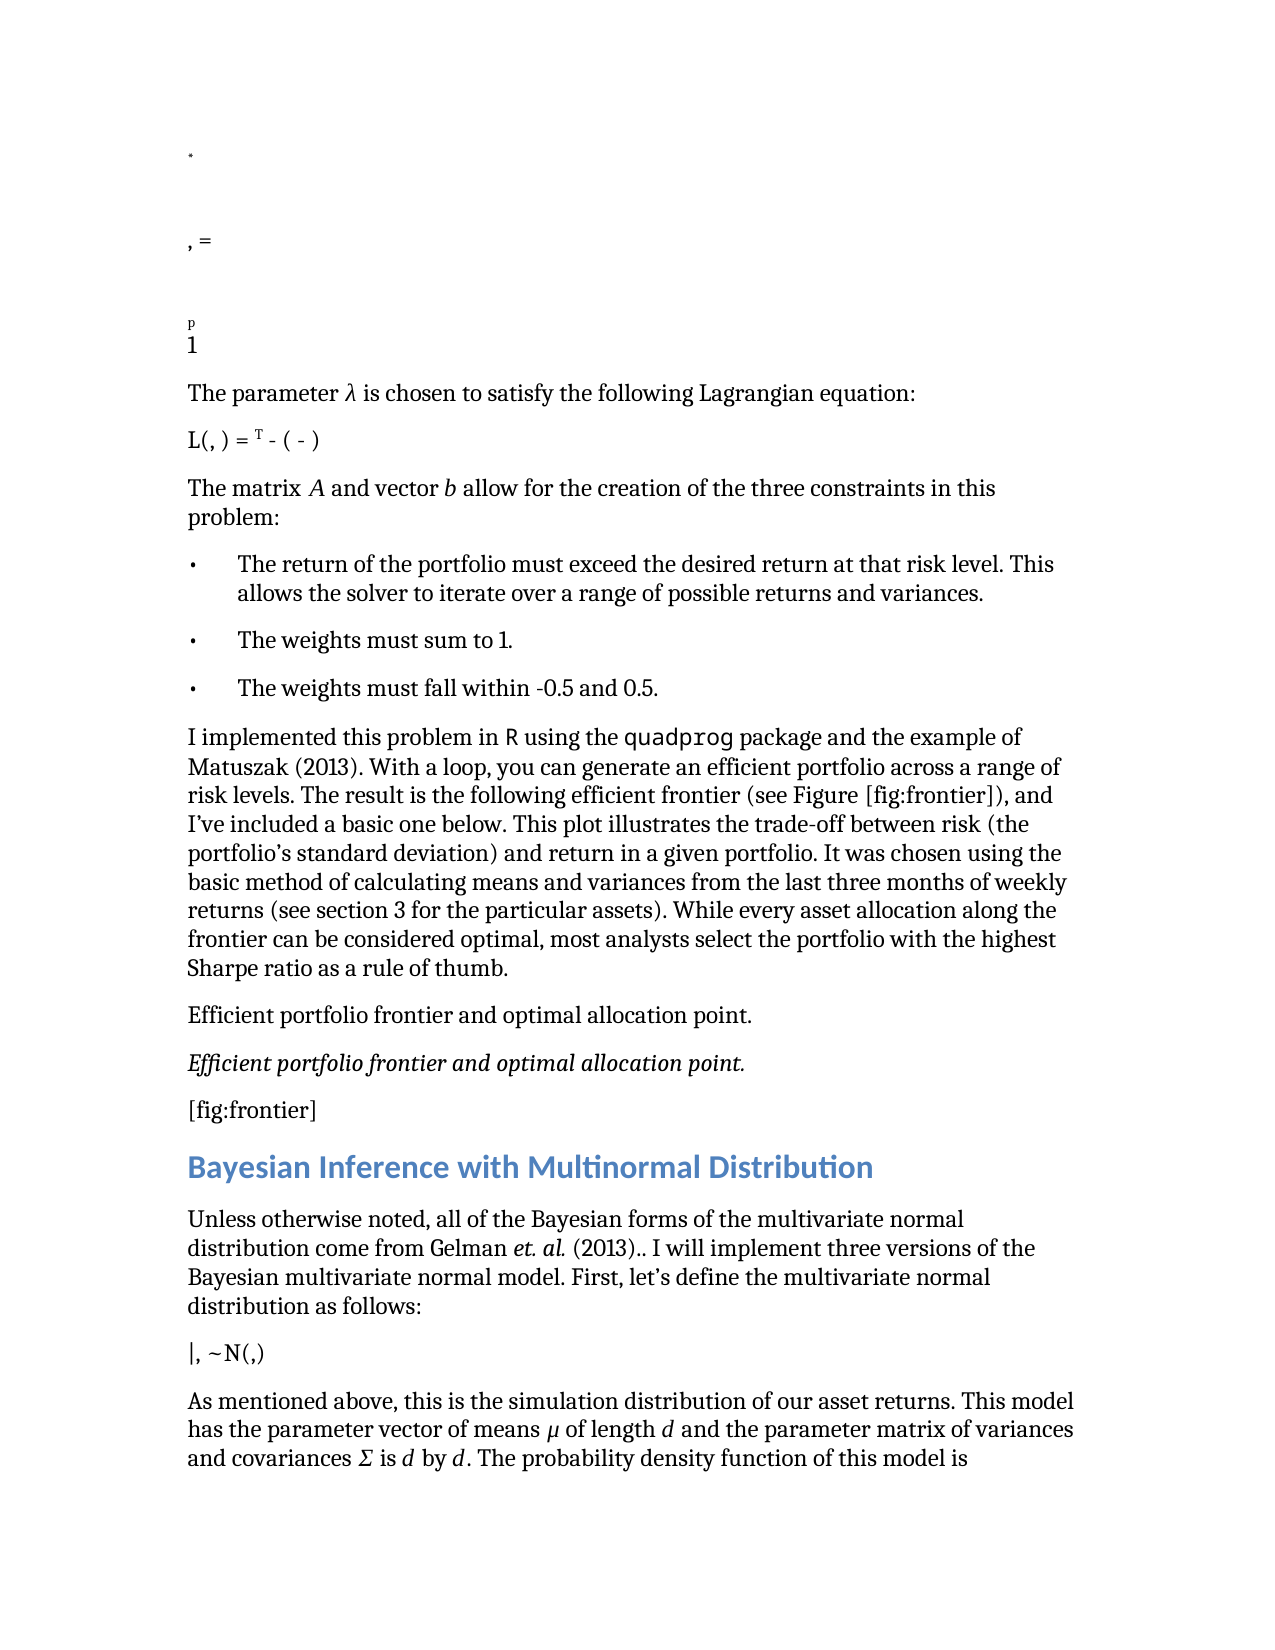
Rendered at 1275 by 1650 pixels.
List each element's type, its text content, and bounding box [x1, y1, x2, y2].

list The weights must fall within -0.5 and 0.5. [187, 674, 1087, 702]
text * [187, 150, 1087, 207]
text , = [187, 226, 1087, 255]
text L(, ) = T - ( - ) [187, 426, 1087, 455]
text [fig:frontier] [187, 1096, 1087, 1125]
list The return of the portfolio must exceed the desired return at that risk level. This allows the solver to iterate over a range of possible returns and variances. [187, 550, 1087, 607]
list The weights must sum to 1. [187, 626, 1087, 655]
text The matrix and vector allow for the creation of the three constraints in this problem: [187, 474, 1087, 531]
text Efficient portfolio frontier and optimal allocation point. [187, 1001, 1087, 1030]
text As mentioned above, this is the simulation distribution of our asset returns. This model has the parameter vector of means of length and the parameter matrix of variances and covariances is by . The probability density function of this model is [187, 1387, 1087, 1473]
text I implemented this problem in R using the quadprog package and the example of Matuszak (2013). With a loop, you can generate an efficient portfolio across a range of risk levels. The result is the following efficient frontier (see Figure [fig:frontier]), and I’ve included a basic one below. This plot illustrates the trade-off between risk (the portfolio’s standard deviation) and return in a given portfolio. It was chosen using the basic method of calculating means and variances from the last three months of weekly returns (see section 3 for the particular assets). While every asset allocation along the frontier can be considered optimal, most analysts select the portfolio with the highest Sharpe ratio as a rule of thumb. [187, 721, 1087, 982]
subtitle Bayesian Inference with Multinormal Distribution [187, 1146, 1087, 1187]
text p 1 [187, 274, 1087, 360]
text |, ~N(,) [187, 1339, 1087, 1368]
text The parameter is chosen to satisfy the following Lagrangian equation: [187, 379, 1087, 407]
text Efficient portfolio frontier and optimal allocation point. [187, 1049, 1087, 1077]
text Unless otherwise noted, all of the Bayesian forms of the multivariate normal distribution come from Gelman et. al. (2013).. I will implement three versions of the Bayesian multivariate normal model. First, let’s define the multivariate normal distribution as follows: [187, 1205, 1087, 1320]
